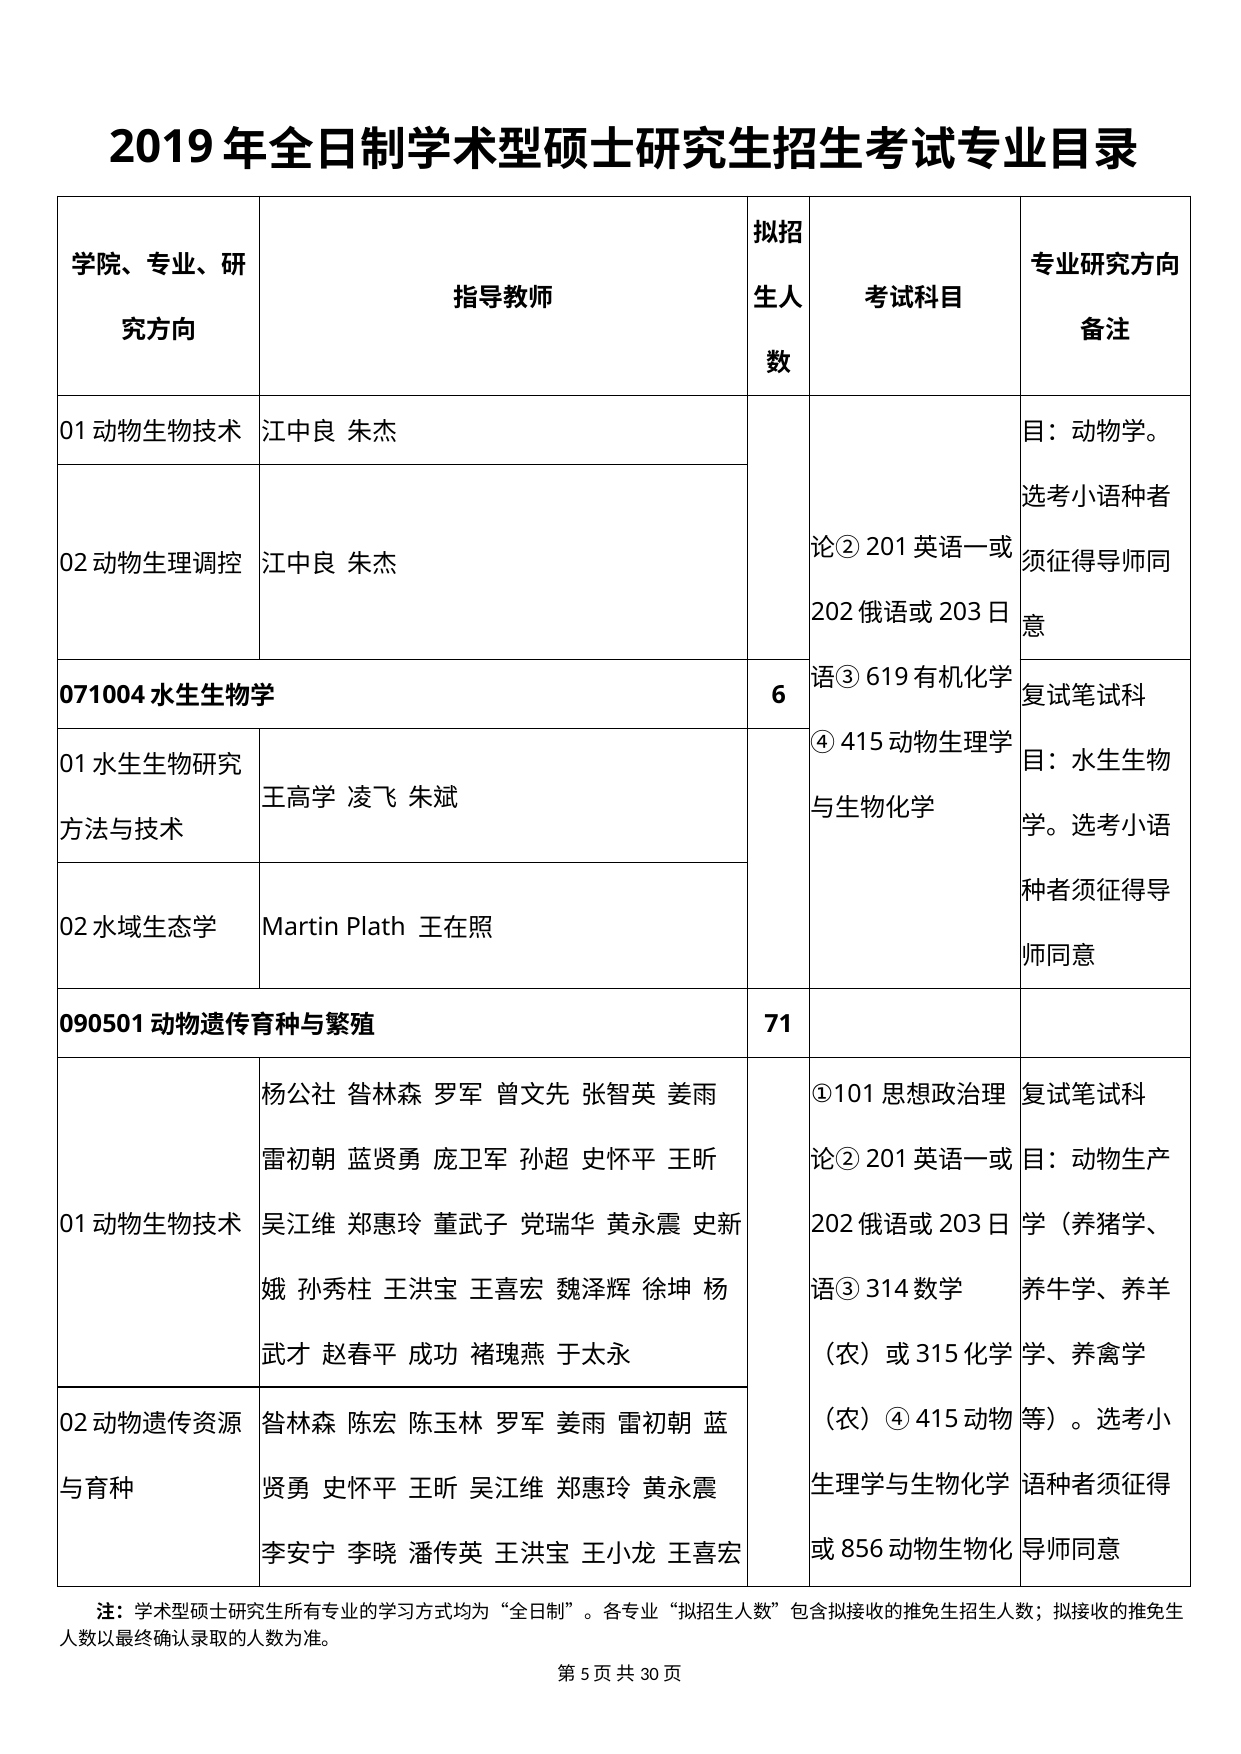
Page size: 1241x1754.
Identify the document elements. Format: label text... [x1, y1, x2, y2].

table_cell 专业研究方向备注 [1021, 197, 1190, 395]
table_cell 71 [748, 989, 809, 1057]
table_cell 02动物遗传资源与育种 [58, 1388, 259, 1586]
table_cell [748, 729, 809, 988]
table_cell [810, 989, 1020, 1057]
table_cell 杨公社 昝林森 罗军 曾文先 张智英 姜雨 雷初朝 蓝贤勇 庞卫军 孙超 史怀平 王昕 吴江维 郑惠玲 董武子 党瑞华 黄永震 史新娥 孙秀柱 王洪宝 王喜宏 魏泽辉 徐坤 杨武才 赵春平 成功 褚瑰燕 于太永 [260, 1058, 747, 1386]
table_cell 01动物生物技术 [58, 396, 259, 464]
table_cell 02动物生理调控 [58, 465, 259, 659]
table_cell Martin Plath 王在照 [260, 863, 747, 988]
table_cell 01水生生物研究方法与技术 [58, 729, 259, 862]
table_cell 拟招生人数 [748, 197, 809, 395]
table_cell [1021, 989, 1190, 1057]
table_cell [260, 1388, 747, 1586]
table_cell 考试科目 [810, 197, 1020, 395]
table_cell 江中良 朱杰 [260, 465, 747, 659]
table_cell 01动物生物技术 [58, 1058, 259, 1386]
table_cell 江中良 朱杰 [260, 396, 747, 464]
table_cell 学院、专业、研究方向 [58, 197, 259, 395]
table_cell 复试笔试科目：动物生产学（养猪学、养牛学、养羊学、养禽学等）。选考小语种者须征得导师同意 [1021, 1058, 1190, 1586]
table_cell 指导教师 [260, 197, 747, 395]
table_cell 复试笔试科目：动物学。选考小语种者须征得导师同意 [1021, 396, 1190, 659]
table_cell 090501动物遗传育种与繁殖 [58, 989, 747, 1057]
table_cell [810, 396, 1020, 988]
table_cell 王高学 凌飞 朱斌 [260, 729, 747, 862]
table_cell 复试笔试科目：水生生物学。选考小语种者须征得导师同意 [1021, 660, 1190, 988]
table_header 2019年全日制学术型硕士研究生招生考试专业目录 [58, 95, 1191, 196]
table_cell ①101思想政治理论②201英语一或202俄语或203日语③314数学（农）或315化学（农）④415动物生理学与生物化学或856动物生物化学与动物生理学 [810, 1058, 1020, 1586]
table_cell [748, 396, 809, 659]
table_cell 02水域生态学 [58, 863, 259, 988]
table_cell [748, 1058, 809, 1586]
table_cell 071004水生生物学 [58, 660, 747, 728]
table_cell 6 [748, 660, 809, 728]
